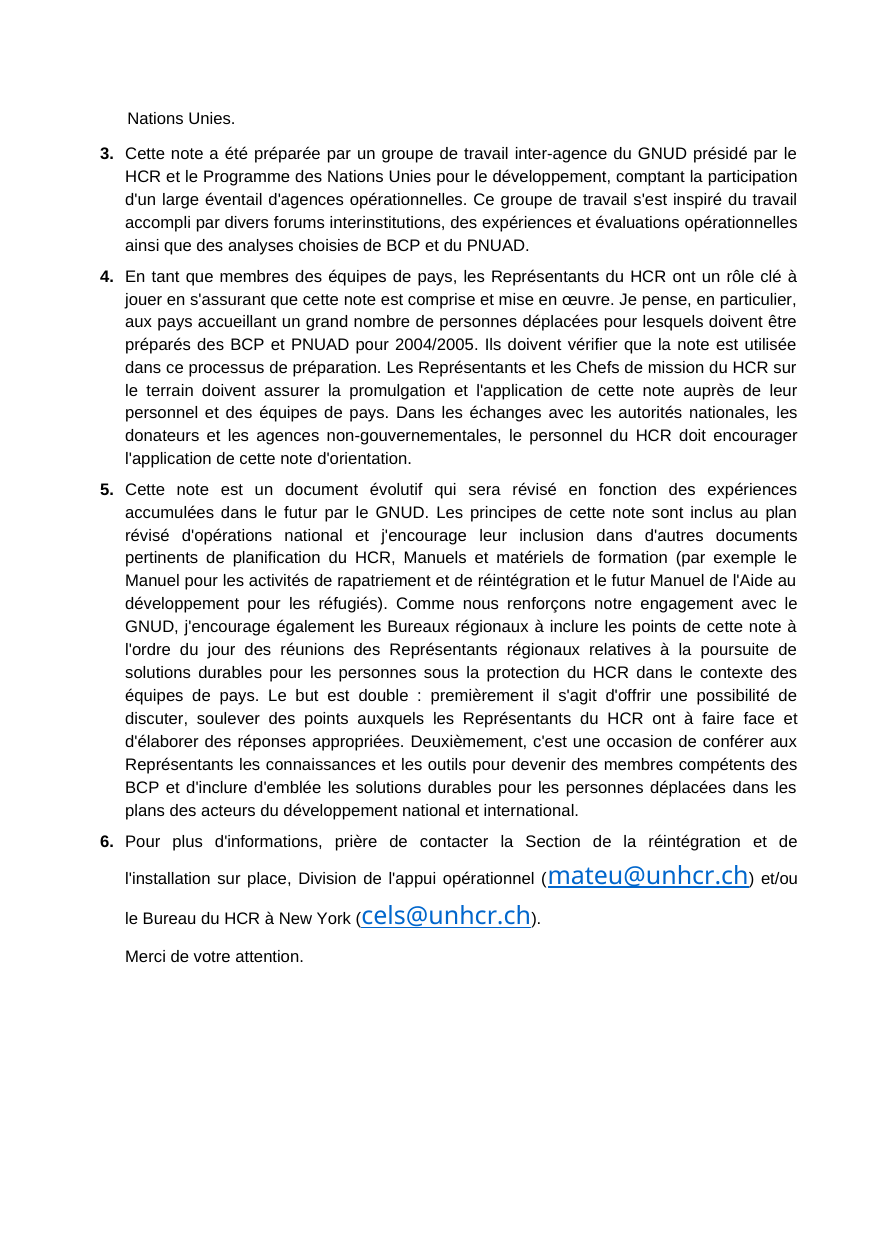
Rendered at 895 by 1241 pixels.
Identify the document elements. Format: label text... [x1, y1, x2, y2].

list Cette note est un document évolutif qui sera révisé en fonction des expériences accumulées dans le futur par le GNUD. Les principes de cette note sont inclus au plan révisé d'opérations national et j'encourage leur inclusion dans d'autres documents pertinents de planification du HCR, Manuels et matériels de formation (par exemple le Manuel pour les activités de rapatriement et de réintégration et le futur Manuel de l'Aide au développement pour les réfugiés). Comme nous renforçons notre engagement avec le GNUD, j'encourage également les Bureaux régionaux à inclure les points de cette note à l'ordre du jour des réunions des Représentants régionaux relatives à la poursuite de solutions durables pour les personnes sous la protection du HCR dans le contexte des équipes de pays. Le but est double : premièrement il s'agit d'offrir une possibilité de discuter, soulever des points auxquels les Représentants du HCR ont à faire face et d'élaborer des réponses appropriées. Deuxièmement, c'est une occasion de conférer aux Représentants les connaissances et les outils pour devenir des membres compétents des BCP et d'inclure d'emblée les solutions durables pour les personnes déplacées dans les plans des acteurs du développement national et international. [100, 479, 798, 819]
list En tant que membres des équipes de pays, les Représentants du HCR ont un rôle clé à jouer en s'assurant que cette note est comprise et mise en œuvre. Je pense, en particulier, aux pays accueillant un grand nombre de personnes déplacées pour lesquels doivent être préparés des BCP et PNUAD pour 2004/2005. Ils doivent vérifier que la note est utilisée dans ce processus de préparation. Les Représentants et les Chefs de mission du HCR sur le terrain doivent assurer la promulgation et l'application de cette note auprès de leur personnel et des équipes de pays. Dans les échanges avec les autorités nationales, les donateurs et les agences non-gouvernementales, le personnel du HCR doit encourager l'application de cette note d'orientation. [100, 267, 798, 468]
list Cette note a été préparée par un groupe de travail inter-agence du GNUD présidé par le HCR et le Programme des Nations Unies pour le développement, comptant la participation d'un large éventail d'agences opérationnelles. Ce groupe de travail s'est inspiré du travail accompli par divers forums interinstitutions, des expériences et évaluations opérationnelles ainsi que des analyses choisies de BCP et du PNUAD. [100, 144, 798, 255]
text Merci de votre attention. [100, 947, 798, 966]
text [100, 109, 798, 128]
list Pour plus d'informations, prière de contacter la Section de la réintégration et de l'installation sur place, Division de l'appui opérationnel (mateu@unhcr.ch) et/ou le Bureau du HCR à New York (cels@unhcr.ch). [100, 832, 798, 932]
